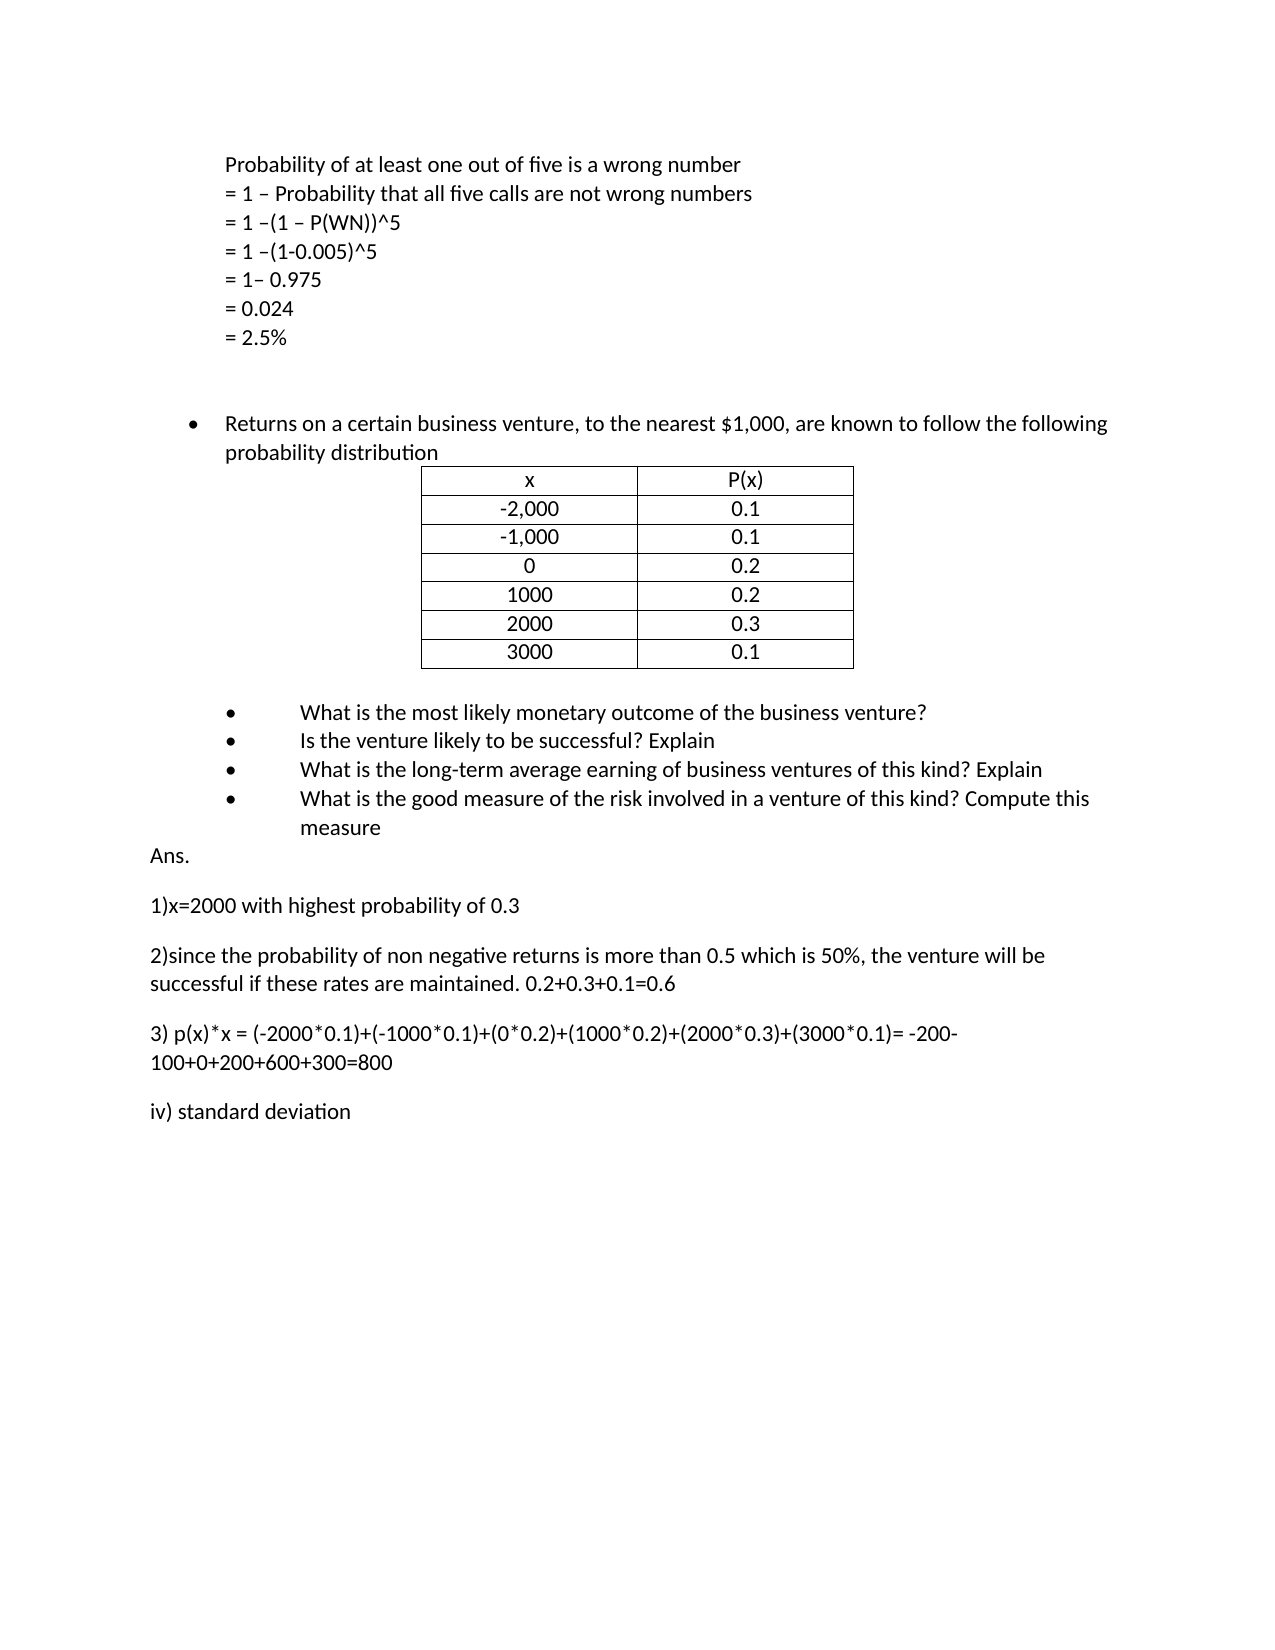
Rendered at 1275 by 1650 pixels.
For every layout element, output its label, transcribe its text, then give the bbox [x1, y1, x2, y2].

list What is the long-term average earning of business ventures of this kind? Explain [225, 755, 1125, 783]
table_cell 0.1 [638, 525, 853, 552]
text = 1 – Probability that all five calls are not wrong numbers [225, 179, 1125, 207]
text Ans. [150, 841, 1125, 870]
table_cell 2000 [422, 611, 637, 639]
table_cell -1,000 [422, 525, 637, 552]
text iv) standard deviation [150, 1097, 1125, 1126]
table_cell 0.3 [638, 611, 853, 639]
text = 1 –(1-0.005)^5 [225, 236, 1125, 265]
text 3) p(x)*x = (-2000*0.1)+(-1000*0.1)+(0*0.2)+(1000*0.2)+(2000*0.3)+(3000*0.1)= -200-100+0+200+600+300=800 [150, 1018, 1125, 1076]
table_cell 0.1 [638, 496, 853, 524]
table_header x [422, 467, 637, 495]
table_cell 0.1 [638, 640, 853, 667]
list Returns on a certain business venture, to the nearest $1,000, are known to follow the following probability distribution [187, 409, 1125, 466]
text 1)x=2000 with highest probability of 0.3 [150, 891, 1125, 919]
table_cell 0.2 [638, 582, 853, 610]
table_cell 0.2 [638, 554, 853, 581]
list What is the most likely monetary outcome of the business venture? [225, 697, 1125, 726]
table_cell 1000 [422, 582, 637, 610]
table_header P(x) [638, 467, 853, 495]
text = 0.024 [225, 294, 1125, 322]
list What is the good measure of the risk involved in a venture of this kind? Compute this measure [225, 783, 1125, 841]
text 2)since the probability of non negative returns is more than 0.5 which is 50%, the venture will be successful if these rates are maintained. 0.2+0.3+0.1=0.6 [150, 940, 1125, 998]
text = 1– 0.975 [225, 265, 1125, 294]
text = 1 –(1 – P(WN))^5 [225, 207, 1125, 236]
text Probability of at least one out of five is a wrong number [225, 150, 1125, 179]
table_cell 0 [422, 554, 637, 581]
table_cell -2,000 [422, 496, 637, 524]
text = 2.5% [225, 322, 1125, 351]
list Is the venture likely to be successful? Explain [225, 726, 1125, 755]
table_cell 3000 [422, 640, 637, 667]
